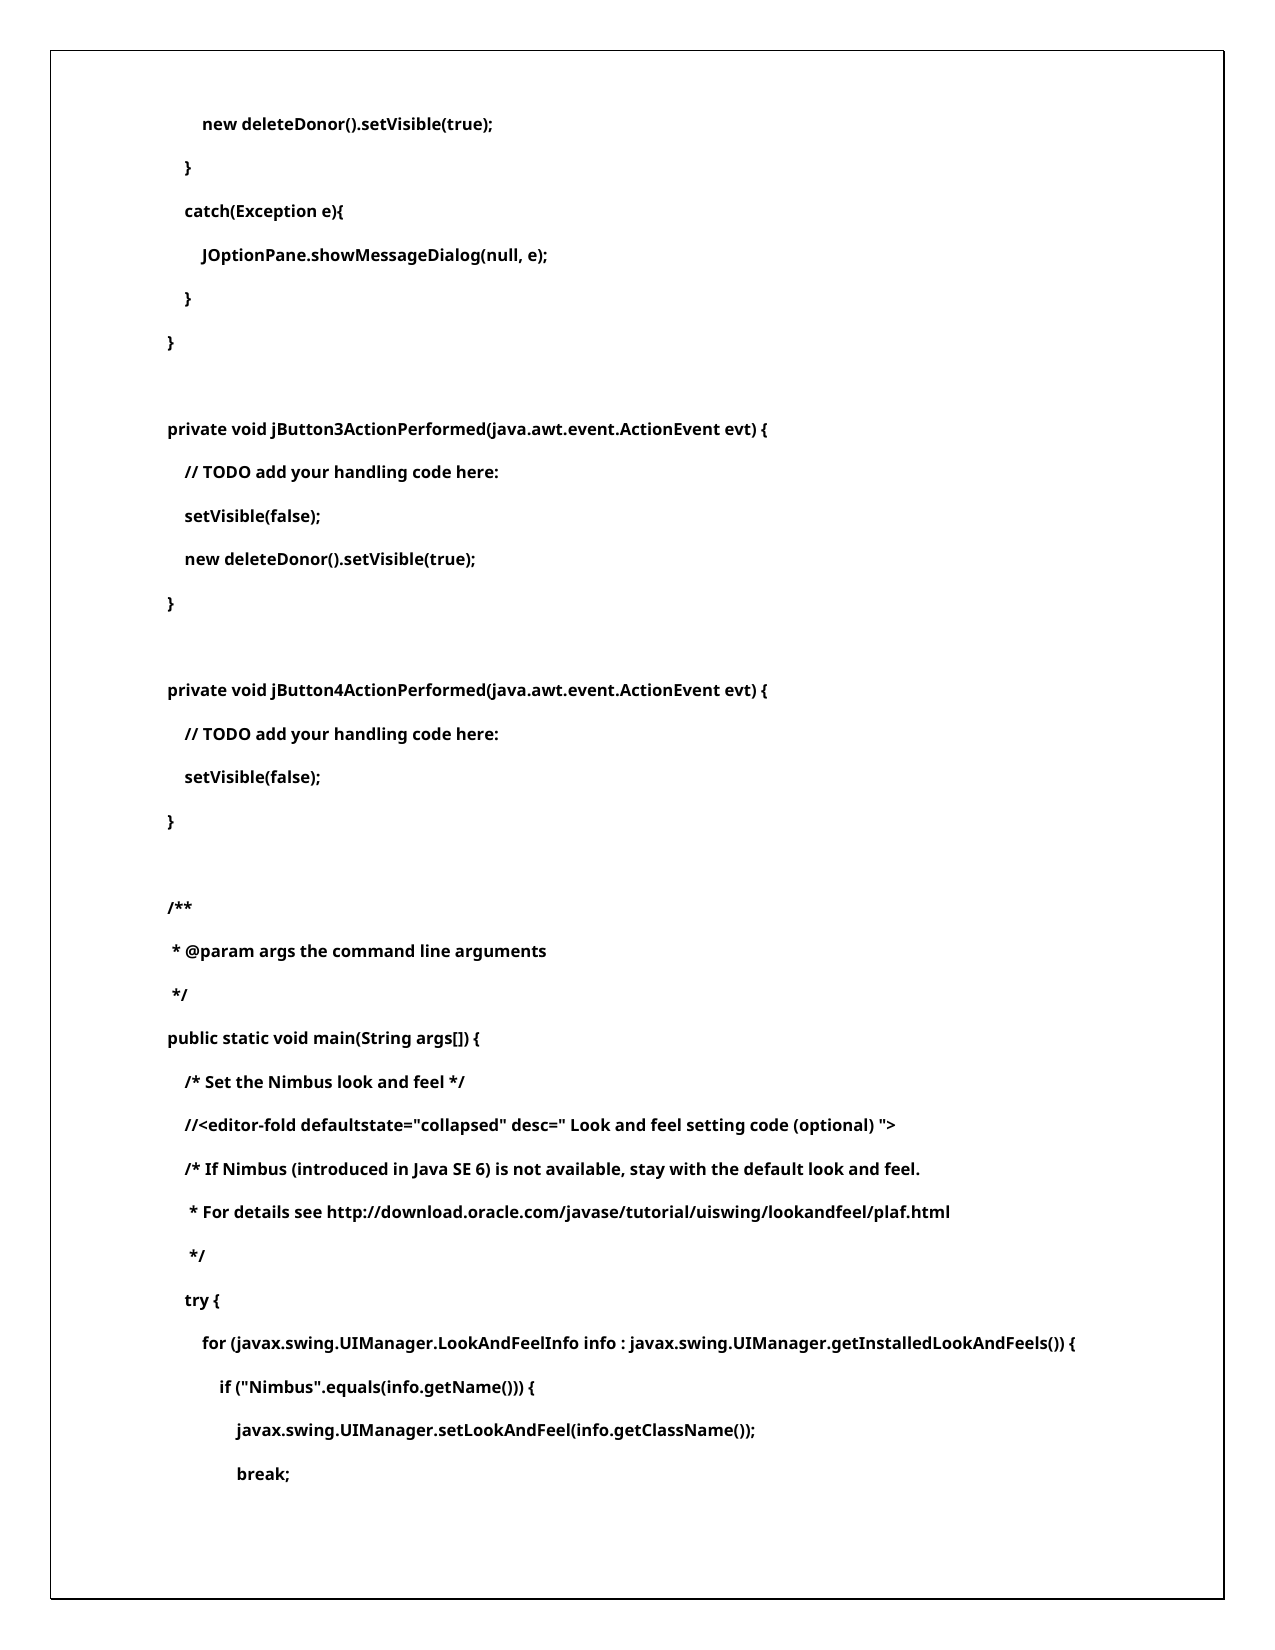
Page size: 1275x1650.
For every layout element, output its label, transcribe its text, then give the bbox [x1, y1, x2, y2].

text /* Set the Nimbus look and feel */ [150, 1070, 1131, 1093]
text private void jButton3ActionPerformed(java.awt.event.ActionEvent evt) { [150, 417, 1131, 440]
text break; [150, 1462, 1131, 1485]
text javax.swing.UIManager.setLookAndFeel(info.getClassName()); [150, 1419, 1131, 1441]
text // TODO add your handling code here: [150, 722, 1131, 745]
text new deleteDonor().setVisible(true); [150, 548, 1131, 571]
text /** [150, 896, 1131, 919]
text for (javax.swing.UIManager.LookAndFeelInfo info : javax.swing.UIManager.getInstalledLookAndFeels()) { [150, 1332, 1131, 1354]
text * @param args the command line arguments [150, 940, 1131, 962]
text // TODO add your handling code here: [150, 461, 1131, 483]
text setVisible(false); [150, 504, 1131, 527]
text */ [150, 1244, 1131, 1267]
text } [150, 809, 1131, 832]
text if ("Nimbus".equals(info.getName())) { [150, 1375, 1131, 1398]
text new deleteDonor().setVisible(true); [150, 112, 1131, 135]
text /* If Nimbus (introduced in Java SE 6) is not available, stay with the default look and feel. [150, 1157, 1131, 1180]
text } [150, 156, 1131, 179]
text catch(Exception e){ [150, 199, 1131, 222]
text public static void main(String args[]) { [150, 1027, 1131, 1049]
text JOptionPane.showMessageDialog(null, e); [150, 243, 1131, 266]
text */ [150, 983, 1131, 1006]
text setVisible(false); [150, 766, 1131, 788]
text } [150, 287, 1131, 309]
text //<editor-fold defaultstate="collapsed" desc=" Look and feel setting code (optional) "> [150, 1114, 1131, 1137]
text } [150, 330, 1131, 353]
text * For details see http://download.oracle.com/javase/tutorial/uiswing/lookandfeel/plaf.html [150, 1201, 1131, 1224]
text } [150, 591, 1131, 614]
text try { [150, 1288, 1131, 1311]
text private void jButton4ActionPerformed(java.awt.event.ActionEvent evt) { [150, 678, 1131, 701]
